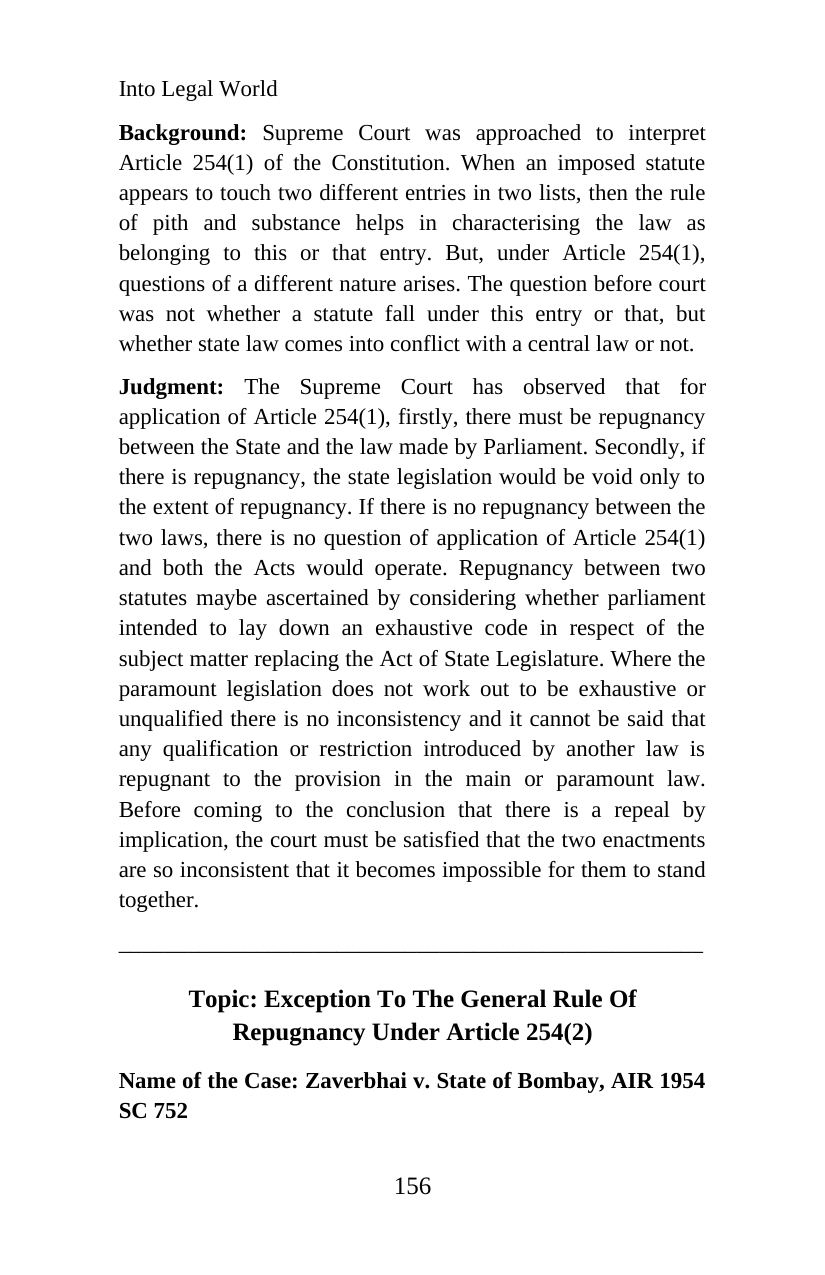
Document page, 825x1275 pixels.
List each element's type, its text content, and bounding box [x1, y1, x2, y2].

text Background: Supreme Court was approached to interpret Article 254(1) of the Constitution. When an imposed statute appears to touch two different entries in two lists, then the rule of pith and substance helps in characterising the law as belonging to this or that entry. But, under Article 254(1), questions of a different nature arises. The question before court was not whether a statute fall under this entry or that, but whether state law comes into conflict with a central law or not. [118, 118, 706, 356]
text Name of the Case: Zaverbhai v. State of Bombay, AIR 1954 SC 752 [118, 1067, 706, 1123]
text ___________________________________________________ [118, 929, 706, 955]
text Judgment: The Supreme Court has observed that for application of Article 254(1), firstly, there must be repugnancy between the State and the law made by Parliament. Secondly, if there is repugnancy, the state legislation would be void only to the extent of repugnancy. If there is no repugnancy between the two laws, there is no question of application of Article 254(1) and both the Acts would operate. Repugnancy between two statutes maybe ascertained by considering whether parliament intended to lay down an exhaustive code in respect of the subject matter replacing the Act of State Legislature. Where the paramount legislation does not work out to be exhaustive or unqualified there is no inconsistency and it cannot be said that any qualification or restriction introduced by another law is repugnant to the provision in the main or paramount law. Before coming to the conclusion that there is a repeal by implication, the court must be satisfied that the two enactments are so inconsistent that it becomes impossible for them to stand together. [118, 373, 706, 913]
subtitle Topic: Exception To The General Rule Of Repugnancy Under Article 254(2) [118, 984, 706, 1046]
